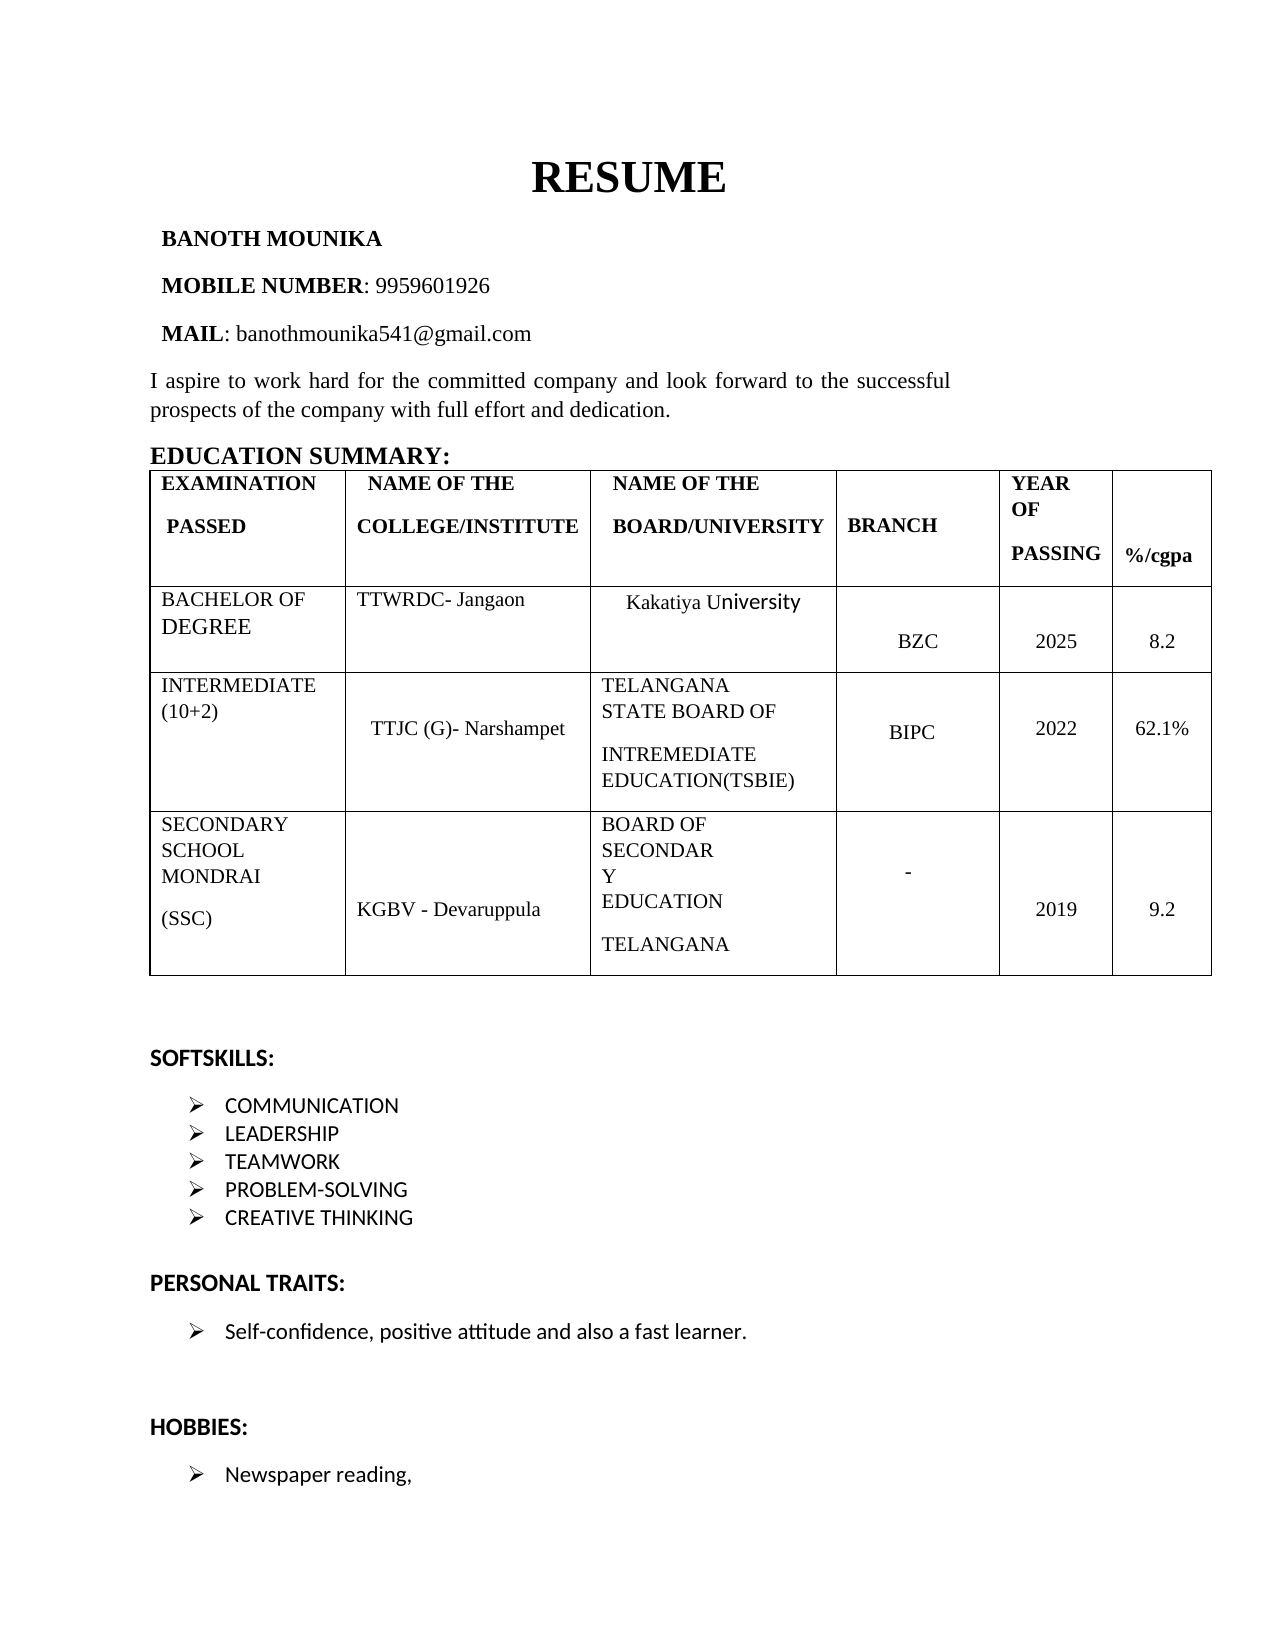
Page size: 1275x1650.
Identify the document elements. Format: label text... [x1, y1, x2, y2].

table_cell 8.2 [1113, 587, 1211, 672]
text I aspire to work hard for the committed company and look forward to the successful prospects of the company with full effort and dedication. [150, 367, 952, 422]
table_header %/cgpa [1113, 471, 1211, 586]
table_header NAME OF THE COLLEGE/INSTITUTE [346, 471, 590, 586]
table_header NAME OF THE BOARD/UNIVERSITY [591, 471, 836, 586]
table_header BRANCH [837, 471, 999, 586]
list COMMUNICATION [187, 1091, 1125, 1119]
text RESUME [150, 150, 1125, 203]
table_cell 9.2 [1113, 812, 1211, 975]
text PERSONAL TRAITS: [150, 1267, 1125, 1298]
table_cell TTJC (G)- Narshampet [346, 673, 590, 811]
table_cell KGBV - Devaruppula [346, 812, 590, 975]
text BANOTH MOUNIKA [150, 225, 1125, 251]
table_cell 62.1% [1113, 673, 1211, 811]
table_cell Kakatiya University [591, 587, 836, 672]
table_cell INTERMEDIATE (10+2) [151, 673, 345, 811]
table_cell SECONDARY SCHOOL MONDRAI (SSC) [151, 812, 345, 975]
list TEAMWORK [187, 1147, 1125, 1175]
table_cell - [837, 812, 999, 975]
table_cell TTWRDC- Jangaon [346, 587, 590, 672]
list LEADERSHIP [187, 1119, 1125, 1147]
text MOBILE NUMBER: 9959601926 [150, 272, 1125, 299]
table_cell TELANGANA STATE BOARD OF INTREMEDIATE EDUCATION(TSBIE) [591, 673, 836, 811]
table_header EXAMINATION PASSED [151, 471, 345, 586]
table_cell 2025 [1000, 587, 1112, 672]
table_cell BIPC [837, 673, 999, 811]
text EDUCATION SUMMARY: [150, 441, 1125, 469]
table_cell 2022 [1000, 673, 1112, 811]
list CREATIVE THINKING [187, 1203, 1125, 1231]
table_cell BACHELOR OF DEGREE [151, 587, 345, 672]
table_cell BOARD OF SECONDARY EDUCATION TELANGANA [591, 812, 836, 975]
table_cell BZC [837, 587, 999, 672]
text SOFTSKILLS: [150, 1042, 1125, 1072]
list PROBLEM-SOLVING [187, 1175, 1125, 1203]
text MAIL: banothmounika541@gmail.com [150, 320, 1125, 346]
list Newspaper reading, [187, 1460, 1125, 1488]
list Self-confidence, positive attitude and also a fast learner. [187, 1317, 1125, 1345]
table_cell 2019 [1000, 812, 1112, 975]
text HOBBIES: [150, 1411, 1125, 1441]
table_header YEAR OF PASSING [1000, 471, 1112, 586]
